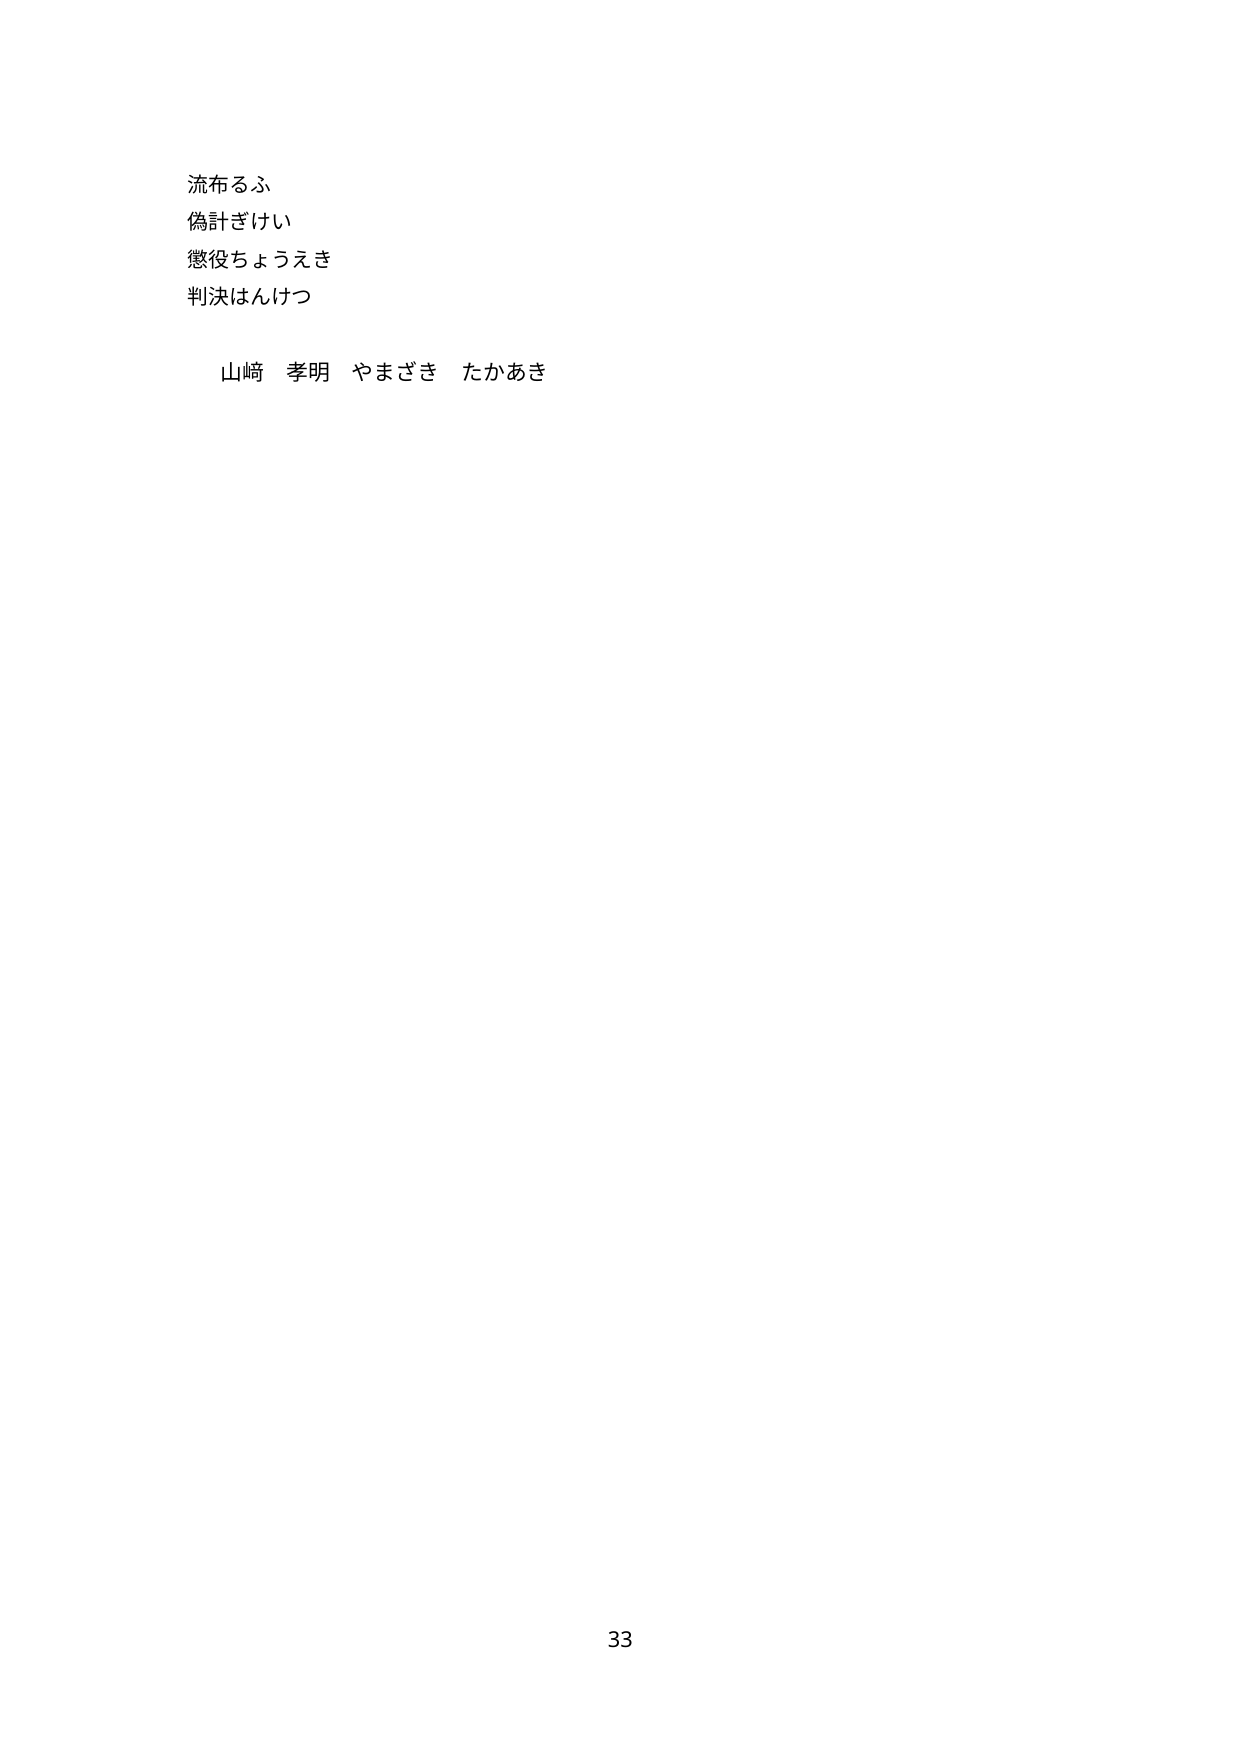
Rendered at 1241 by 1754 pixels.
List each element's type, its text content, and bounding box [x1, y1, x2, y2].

text 懲役ちょうえき [187, 239, 1053, 277]
text 偽計ぎけい [187, 202, 1053, 239]
text 山﨑 孝明 やまざき たかあき [187, 352, 1053, 389]
text 流布るふ [187, 164, 1053, 202]
text 判決はんけつ [187, 277, 1053, 314]
